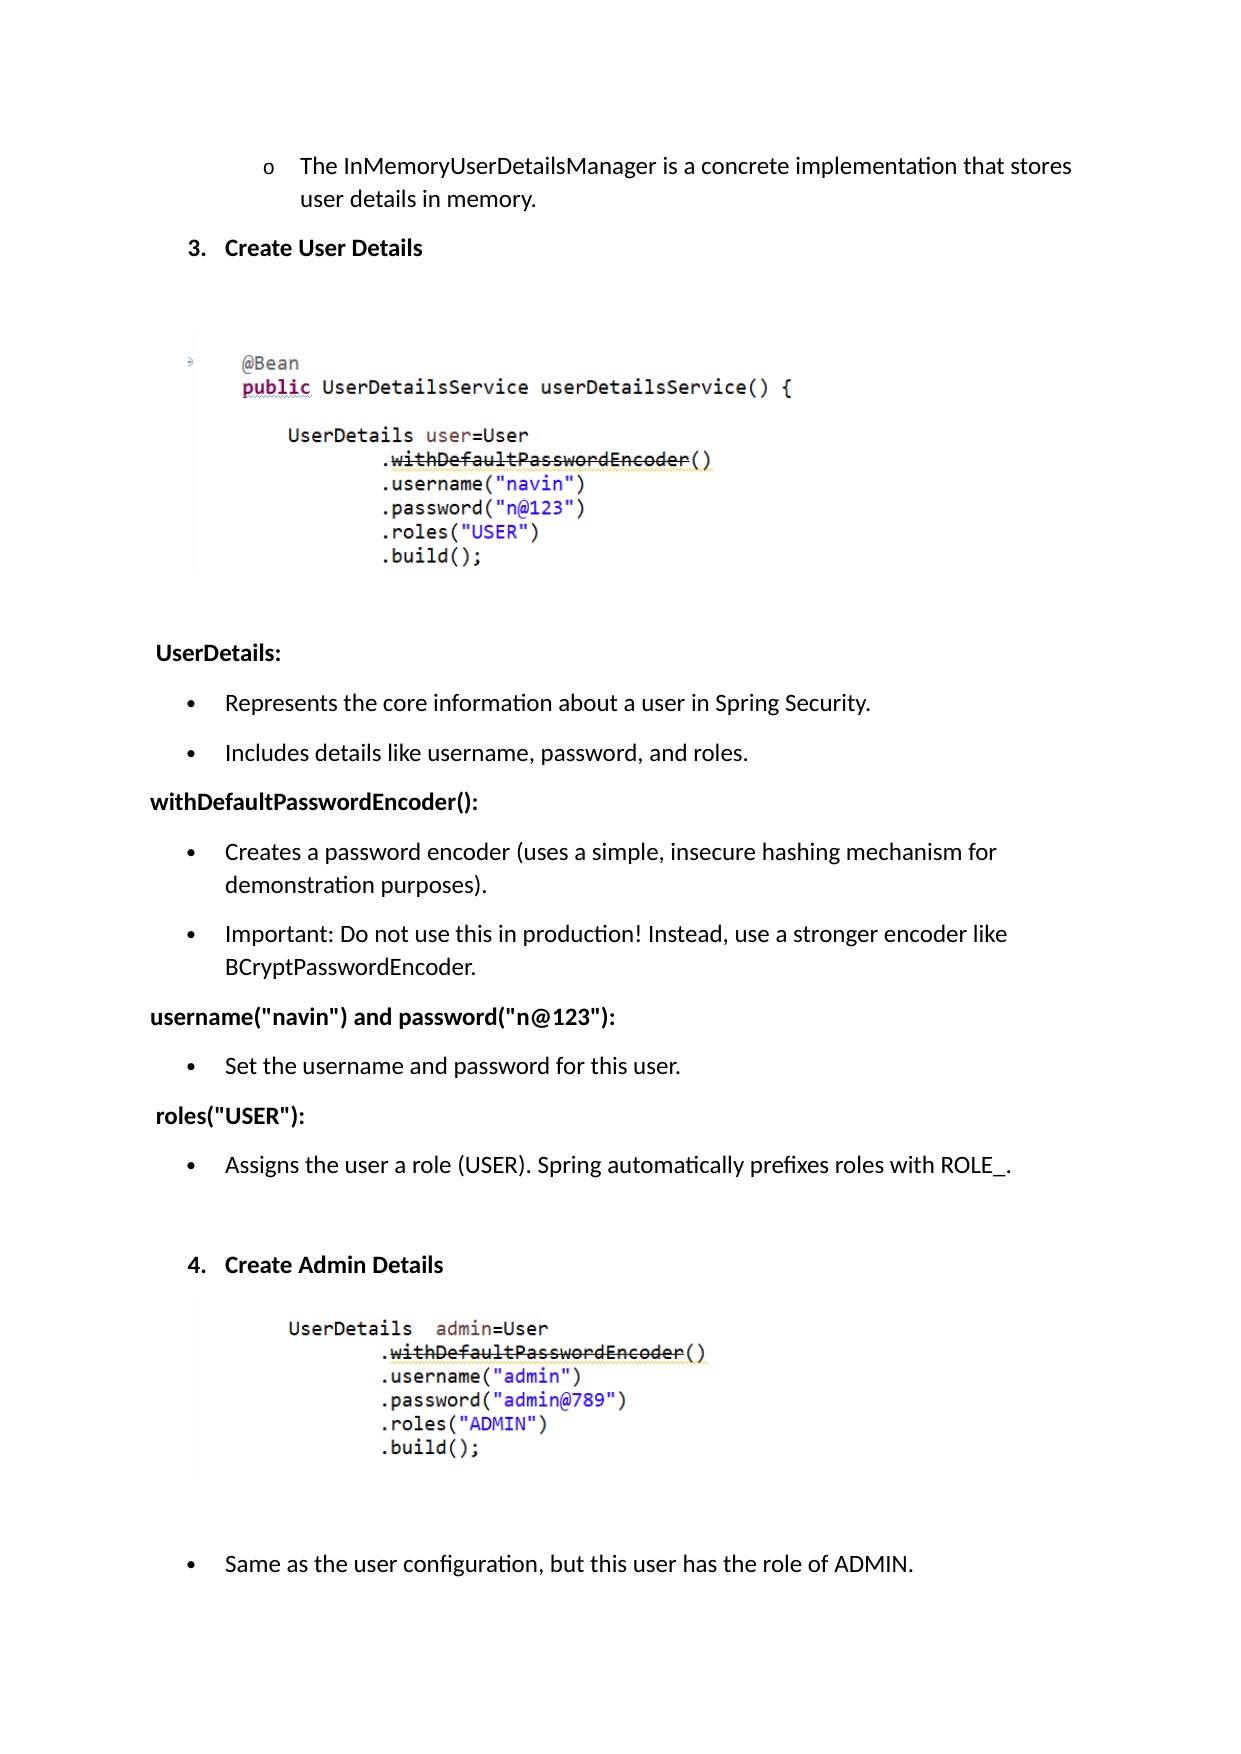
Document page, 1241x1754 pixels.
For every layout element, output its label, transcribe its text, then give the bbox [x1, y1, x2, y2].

text roles("USER"): [150, 1100, 1090, 1131]
list Create Admin Details [187, 1249, 1090, 1279]
list Includes details like username, password, and roles. [187, 737, 1090, 767]
text UserDetails: [150, 638, 1090, 668]
list The InMemoryUserDetailsManager is a concrete implementation that stores user details in memory. [262, 150, 1090, 213]
picture [187, 1298, 1128, 1481]
list Create User Details [187, 232, 1090, 263]
list Represents the core information about a user in Spring Security. [187, 687, 1090, 718]
text username("navin") and password("n@123"): [150, 1001, 1090, 1031]
text withDefaultPasswordEncoder(): [150, 786, 1090, 817]
list Assigns the user a role (USER). Spring automatically prefixes roles with ROLE_. [187, 1150, 1090, 1180]
list Creates a password encoder (uses a simple, insecure hashing mechanism for demonstration purposes). [187, 836, 1090, 899]
picture [187, 331, 945, 570]
list Important: Do not use this in production! Instead, use a stronger encoder like BCryptPasswordEncoder. [187, 918, 1090, 982]
list Set the username and password for this user. [187, 1051, 1090, 1081]
list Same as the user configuration, but this user has the role of ADMIN. [187, 1548, 1090, 1579]
